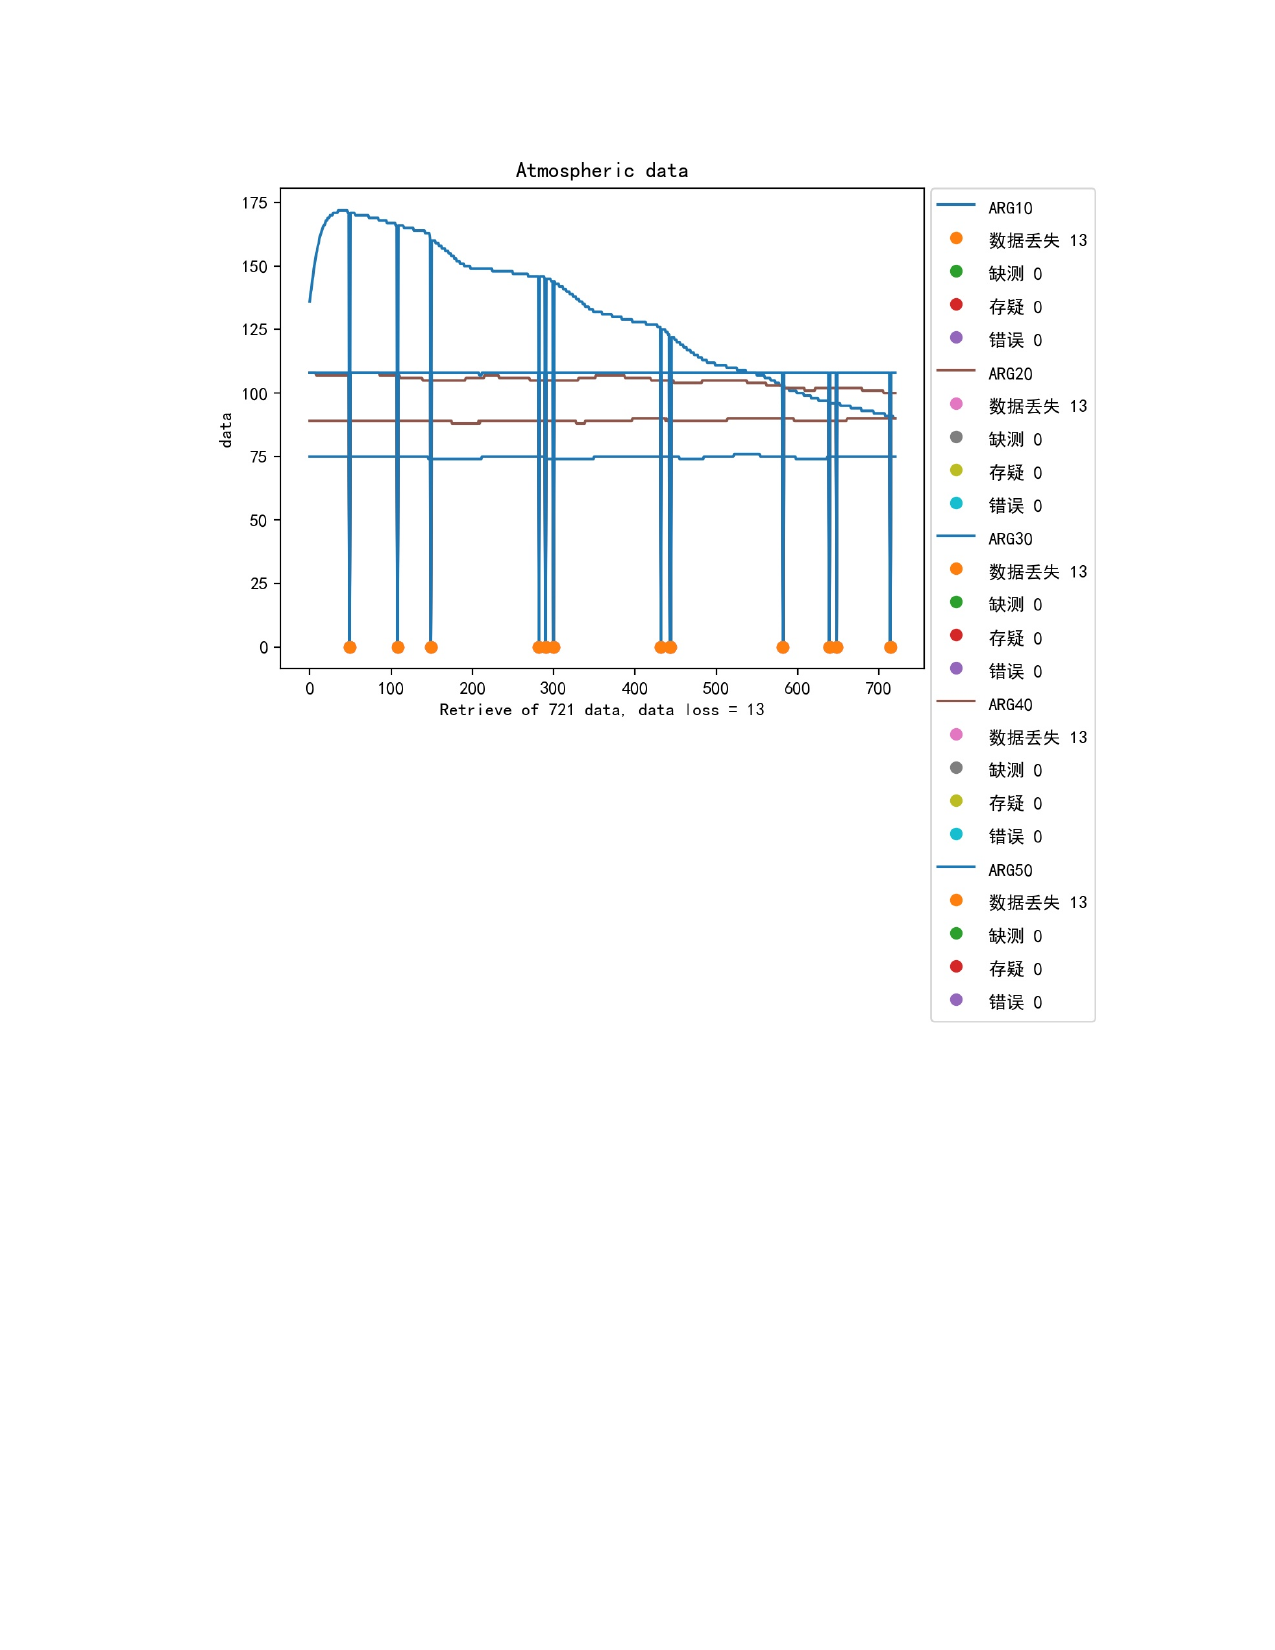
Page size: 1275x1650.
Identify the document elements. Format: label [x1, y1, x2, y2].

picture [206, 150, 1107, 1034]
